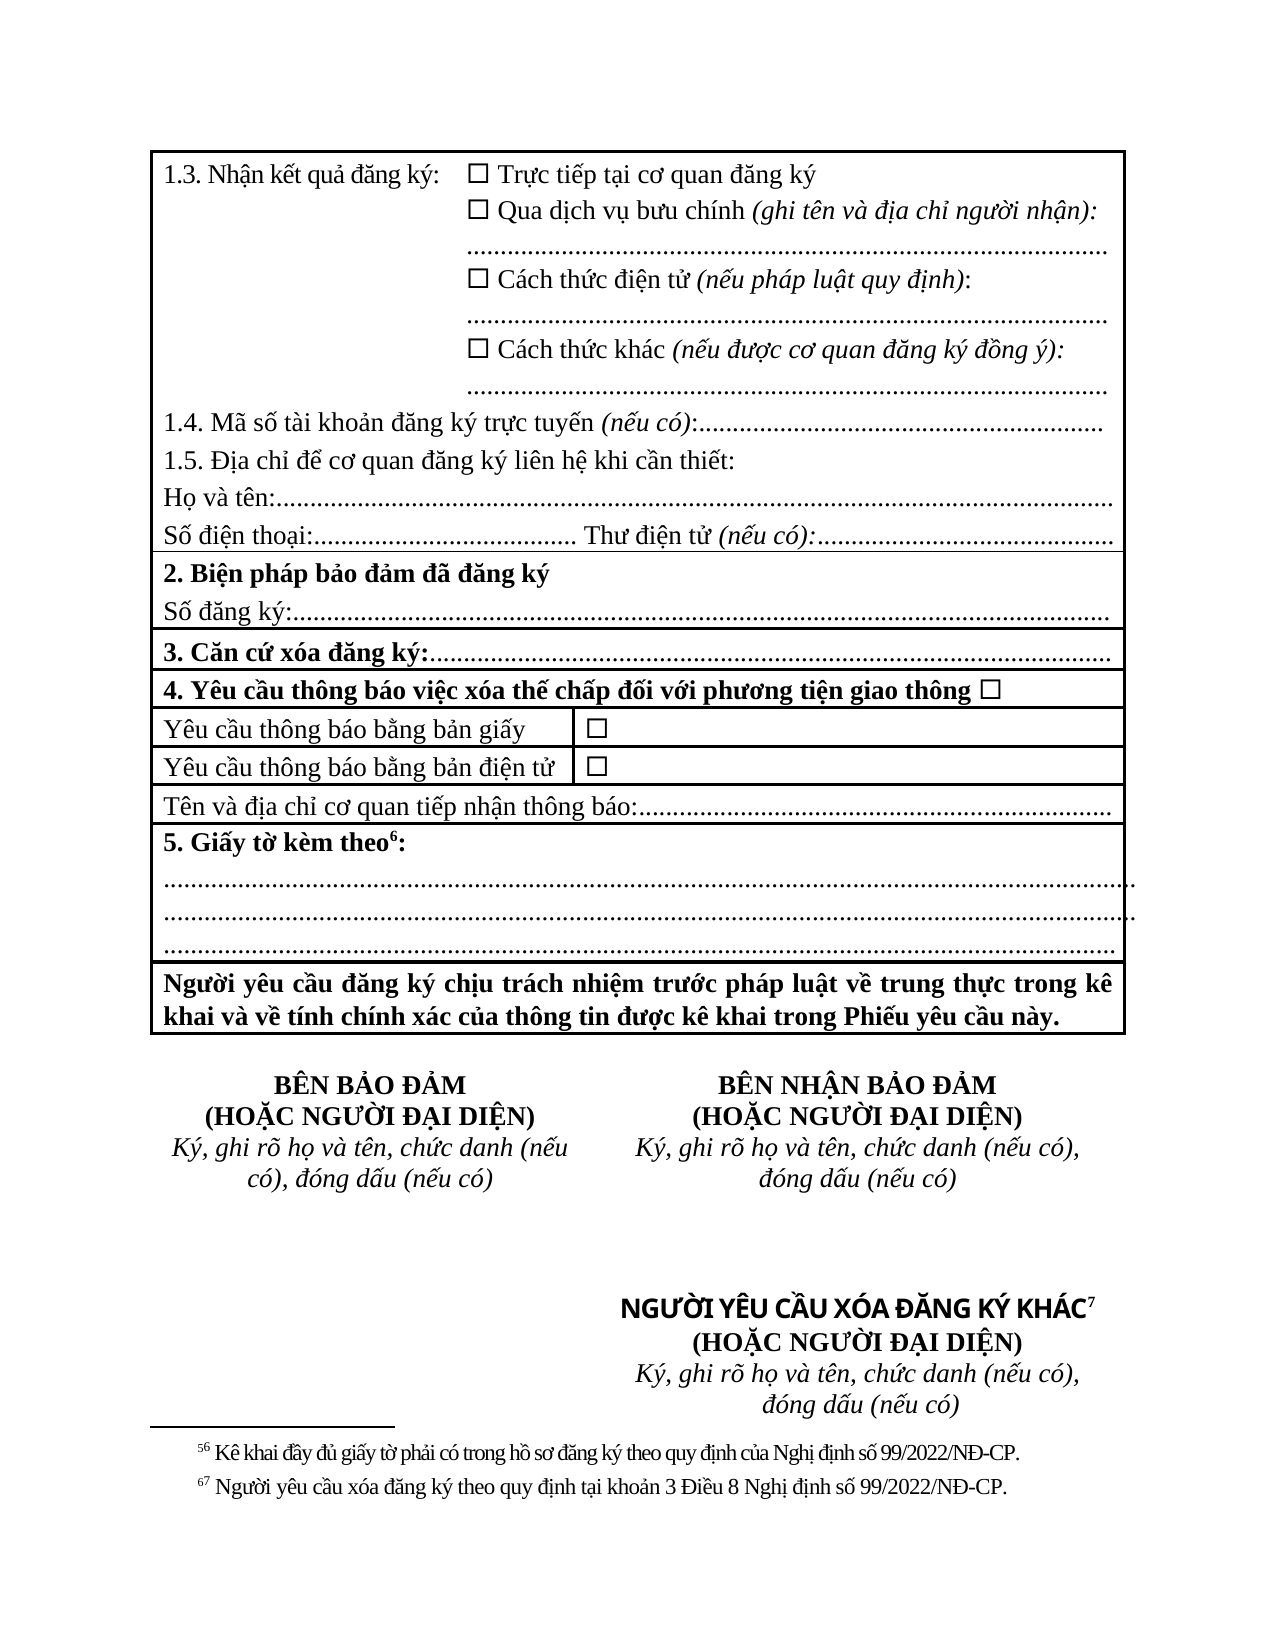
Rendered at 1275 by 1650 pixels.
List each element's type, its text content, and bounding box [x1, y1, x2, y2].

table_cell Yêu cầu thông báo bằng bản giấy [153, 709, 572, 745]
table_cell 1.5. Địa chỉ để cơ quan đăng ký liên hệ khi cần thiết: Họ và tên:............................................................................................................................ Số điện thoại:....................................... Thư điện tử (nếu có):............................................ [153, 439, 1123, 551]
table_cell 2. Biện pháp bảo đảm đã đăng ký Số đăng ký:......................................................................................................................... [153, 552, 1123, 627]
table_cell Người yêu cầu đăng ký chịu trách nhiệm trước pháp luật về trung thực trong kê khai và về tính chính xác của thông tin được kê khai trong Phiếu yêu cầu này. [153, 964, 1123, 1032]
table_cell 1.3. Nhận kết quả đăng ký: [153, 153, 455, 401]
table_cell [575, 748, 1123, 783]
table_cell 1.4. Mã số tài khoản đăng ký trực tuyến (nếu có):............................................................ [153, 401, 1123, 438]
table_header BÊN BẢO ĐẢM (HOẶC NGƯỜI ĐẠI DIỆN) Ký, ghi rõ họ và tên, chức danh (nếu có), đóng dấu (nếu có) [139, 1069, 601, 1420]
table_cell 3. Căn cứ xóa đăng ký:..................................................................................................... [153, 630, 1123, 668]
table_cell Yêu cầu thông báo bằng bản điện tử [153, 748, 572, 783]
table_cell Trực tiếp tại cơ quan đăng ký Qua dịch vụ bưu chính (ghi tên và địa chỉ người nhận): ............................................................................................... Cách thức điện tử (nếu pháp luật quy định): ............................................................................................... Cách thức khác (nếu được cơ quan đăng ký đồng ý): ............................................................................................... [455, 153, 1123, 401]
table_cell 4. Yêu cầu thông báo việc xóa thế chấp đối với phương tiện giao thông [153, 671, 1123, 706]
table_cell Tên và địa chỉ cơ quan tiếp nhận thông báo:...................................................................... [153, 786, 1123, 822]
table_cell [575, 709, 1123, 745]
table_header BÊN NHẬN BẢO ĐẢM (HOẶC NGƯỜI ĐẠI DIỆN) Ký, ghi rõ họ và tên, chức danh (nếu có), đóng dấu (nếu có) NGƯỜI YÊU CẦU XÓA ĐĂNG KÝ KHÁC7 (HOẶC NGƯỜI ĐẠI DIỆN) Ký, ghi rõ họ và tên, chức danh (nếu có), đóng dấu (nếu có) [601, 1069, 1114, 1420]
table_cell 5. Giấy tờ kèm theo6:: ............................................................................................................................................................................................................................................................................................................................................................................................................................................. [153, 825, 1123, 960]
